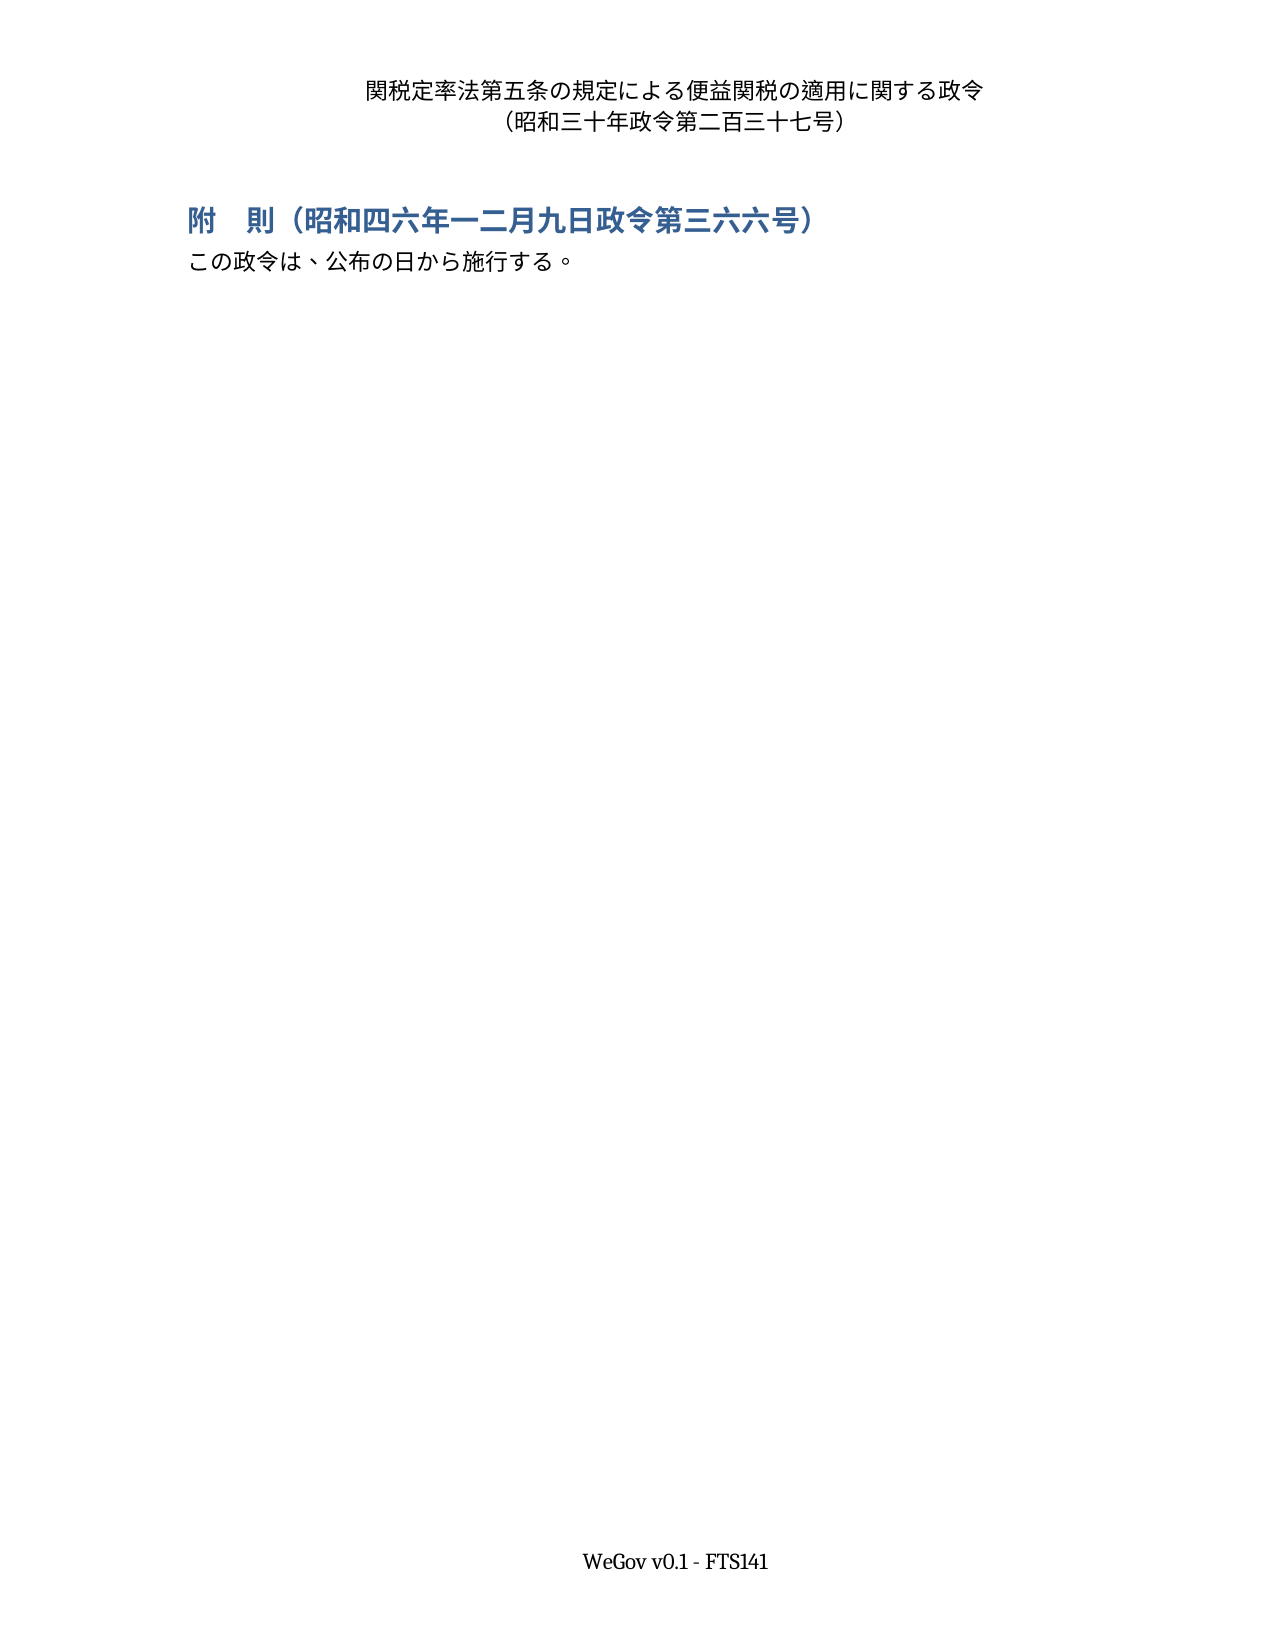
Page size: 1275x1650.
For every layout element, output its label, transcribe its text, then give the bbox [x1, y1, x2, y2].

text この政令は、公布の日から施行する。 [187, 246, 1087, 277]
subtitle 附 則（昭和四六年一二月九日政令第三六六号） [187, 200, 1087, 240]
